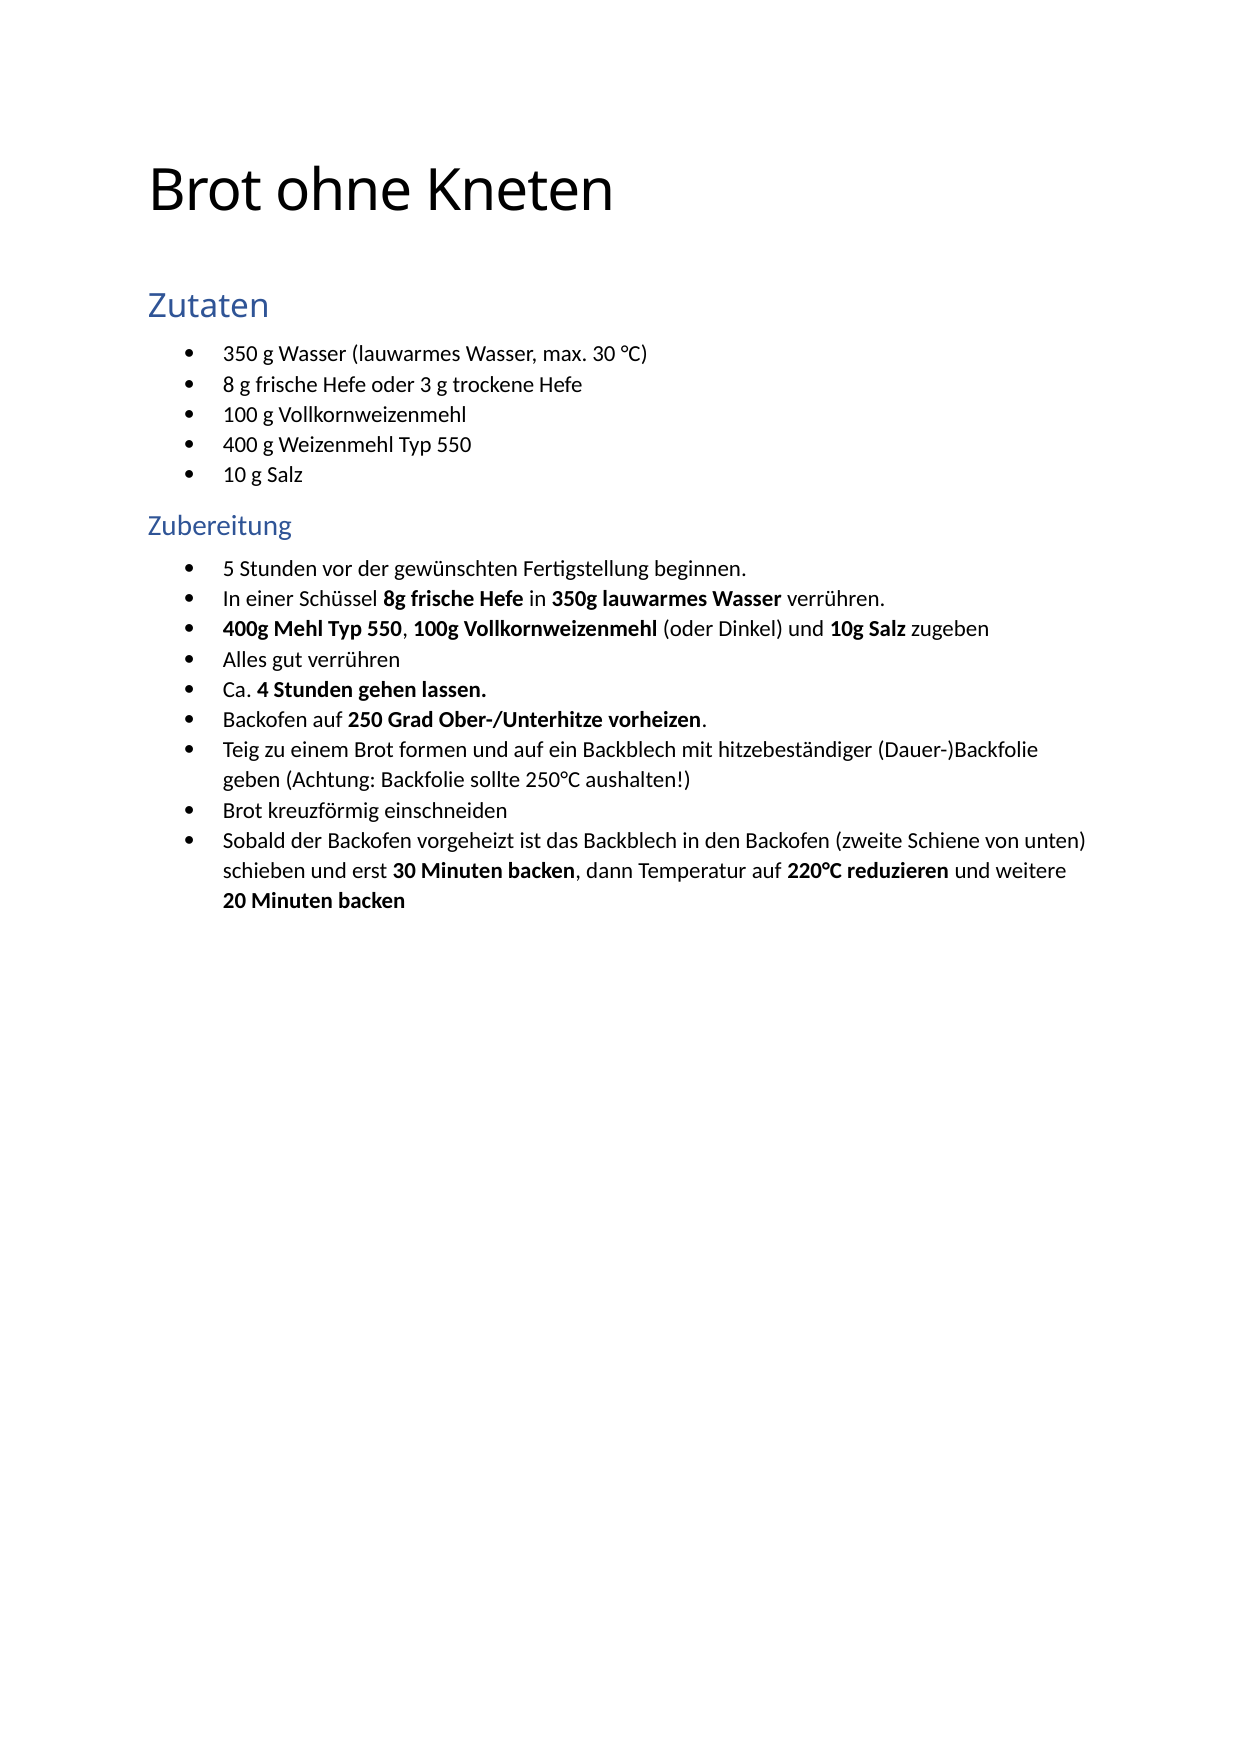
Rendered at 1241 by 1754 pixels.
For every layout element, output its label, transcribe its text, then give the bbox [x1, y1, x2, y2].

list 10 g Salz [185, 460, 1093, 488]
list Teig zu einem Brot formen und auf ein Backblech mit hitzebeständiger (Dauer-)Backfolie geben (Achtung: Backfolie sollte 250°C aushalten!) [185, 735, 1093, 793]
title Brot ohne Kneten [148, 148, 1093, 227]
list 100 g Vollkornweizenmehl [185, 400, 1093, 428]
list 400 g Weizenmehl Typ 550 [185, 430, 1093, 458]
list In einer Schüssel 8g frische Hefe in 350g lauwarmes Wasser verrühren. [185, 584, 1093, 612]
list Backofen auf 250 Grad Ober-/Unterhitze vorheizen. [185, 705, 1093, 733]
list 8 g frische Hefe oder 3 g trockene Hefe [185, 370, 1093, 398]
list Brot kreuzförmig einschneiden [185, 796, 1093, 824]
list 400g Mehl Typ 550, 100g Vollkornweizenmehl (oder Dinkel) und 10g Salz zugeben [185, 614, 1093, 642]
list 5 Stunden vor der gewünschten Fertigstellung beginnen. [185, 554, 1093, 582]
list 350 g Wasser (lauwarmes Wasser, max. 30 °C) [185, 339, 1093, 368]
subtitle Zubereitung [148, 507, 1093, 543]
list Ca. 4 Stunden gehen lassen. [185, 675, 1093, 703]
subtitle Zutaten [148, 282, 1093, 328]
list Alles gut verrühren [185, 645, 1093, 673]
list Sobald der Backofen vorgeheizt ist das Backblech in den Backofen (zweite Schiene von unten) schieben und erst 30 Minuten backen, dann Temperatur auf 220°C reduzieren und weitere 20 Minuten backen [185, 826, 1093, 914]
